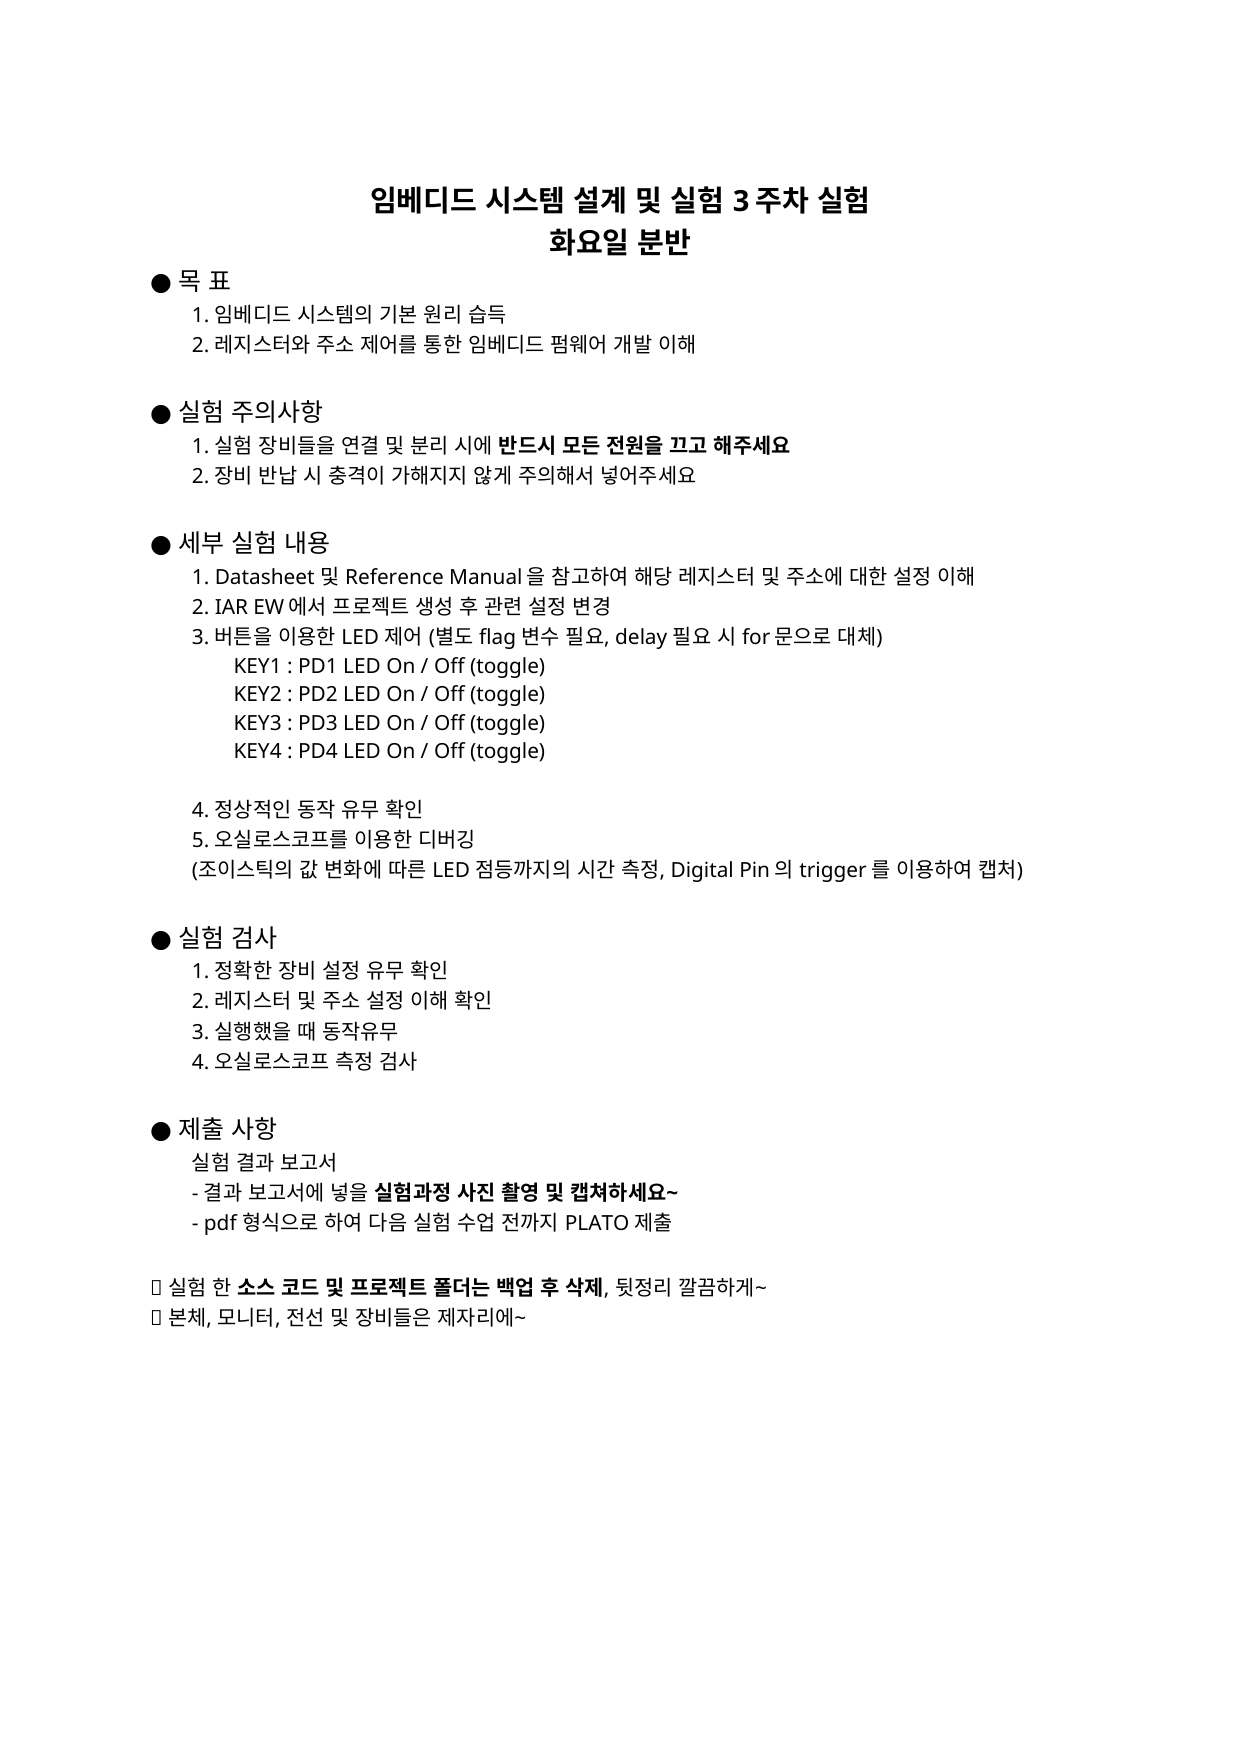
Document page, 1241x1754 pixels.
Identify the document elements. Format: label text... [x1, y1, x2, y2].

text 4. 정상적인 동작 유무 확인 [192, 793, 1090, 823]
text 임베디드 시스템 설계 및 실험 3주차 실험 [150, 177, 1090, 219]
text ● 실험 주의사항 [150, 393, 1090, 429]
text 2. IAR EW에서 프로젝트 생성 후 관련 설정 변경 [192, 590, 1090, 621]
text 2. 장비 반납 시 충격이 가해지지 않게 주의해서 넣어주세요 [192, 459, 1090, 490]
text 1. 정확한 장비 설정 유무 확인 [192, 954, 1090, 985]
text 5. 오실로스코프를 이용한 디버깅 [192, 823, 1090, 854]
text 3. 버튼을 이용한 LED 제어 (별도 flag 변수 필요, delay 필요 시 for문으로 대체) [192, 621, 1090, 651]
text ● 실험 검사 [150, 918, 1090, 954]
text KEY3 : PD3 LED On / Off (toggle) [192, 708, 1090, 736]
text KEY1 : PD1 LED On / Off (toggle) [192, 651, 1090, 679]
text 2. 레지스터와 주소 제어를 통한 임베디드 펌웨어 개발 이해 [192, 328, 1090, 359]
text  실험 한 소스 코드 및 프로젝트 폴더는 백업 후 삭제, 뒷정리 깔끔하게~ [150, 1271, 1090, 1301]
text - pdf 형식으로 하여 다음 실험 수업 전까지 PLATO 제출 [192, 1206, 1090, 1237]
text ● 세부 실험 내용 [150, 524, 1090, 560]
text (조이스틱의 값 변화에 따른 LED 점등까지의 시간 측정, Digital Pin의 trigger를 이용하여 캡처) [192, 854, 1090, 884]
text 1. 임베디드 시스템의 기본 원리 습득 [192, 298, 1090, 328]
text ● 목 표 [150, 262, 1090, 298]
text 화요일 분반 [150, 219, 1090, 262]
text  본체, 모니터, 전선 및 장비들은 제자리에~ [150, 1301, 1090, 1331]
text ● 제출 사항 [150, 1110, 1090, 1146]
text 3. 실행했을 때 동작유무 [192, 1015, 1090, 1045]
text 4. 오실로스코프 측정 검사 [192, 1045, 1090, 1076]
text 1. Datasheet 및 Reference Manual을 참고하여 해당 레지스터 및 주소에 대한 설정 이해 [192, 560, 1090, 590]
text 실험 결과 보고서 [192, 1146, 1090, 1176]
text 2. 레지스터 및 주소 설정 이해 확인 [192, 985, 1090, 1015]
text 1. 실험 장비들을 연결 및 분리 시에 반드시 모든 전원을 끄고 해주세요 [192, 429, 1090, 459]
text - 결과 보고서에 넣을 실험과정 사진 촬영 및 캡쳐하세요~ [192, 1176, 1090, 1206]
text KEY2 : PD2 LED On / Off (toggle) [192, 679, 1090, 708]
text KEY4 : PD4 LED On / Off (toggle) [192, 736, 1090, 765]
